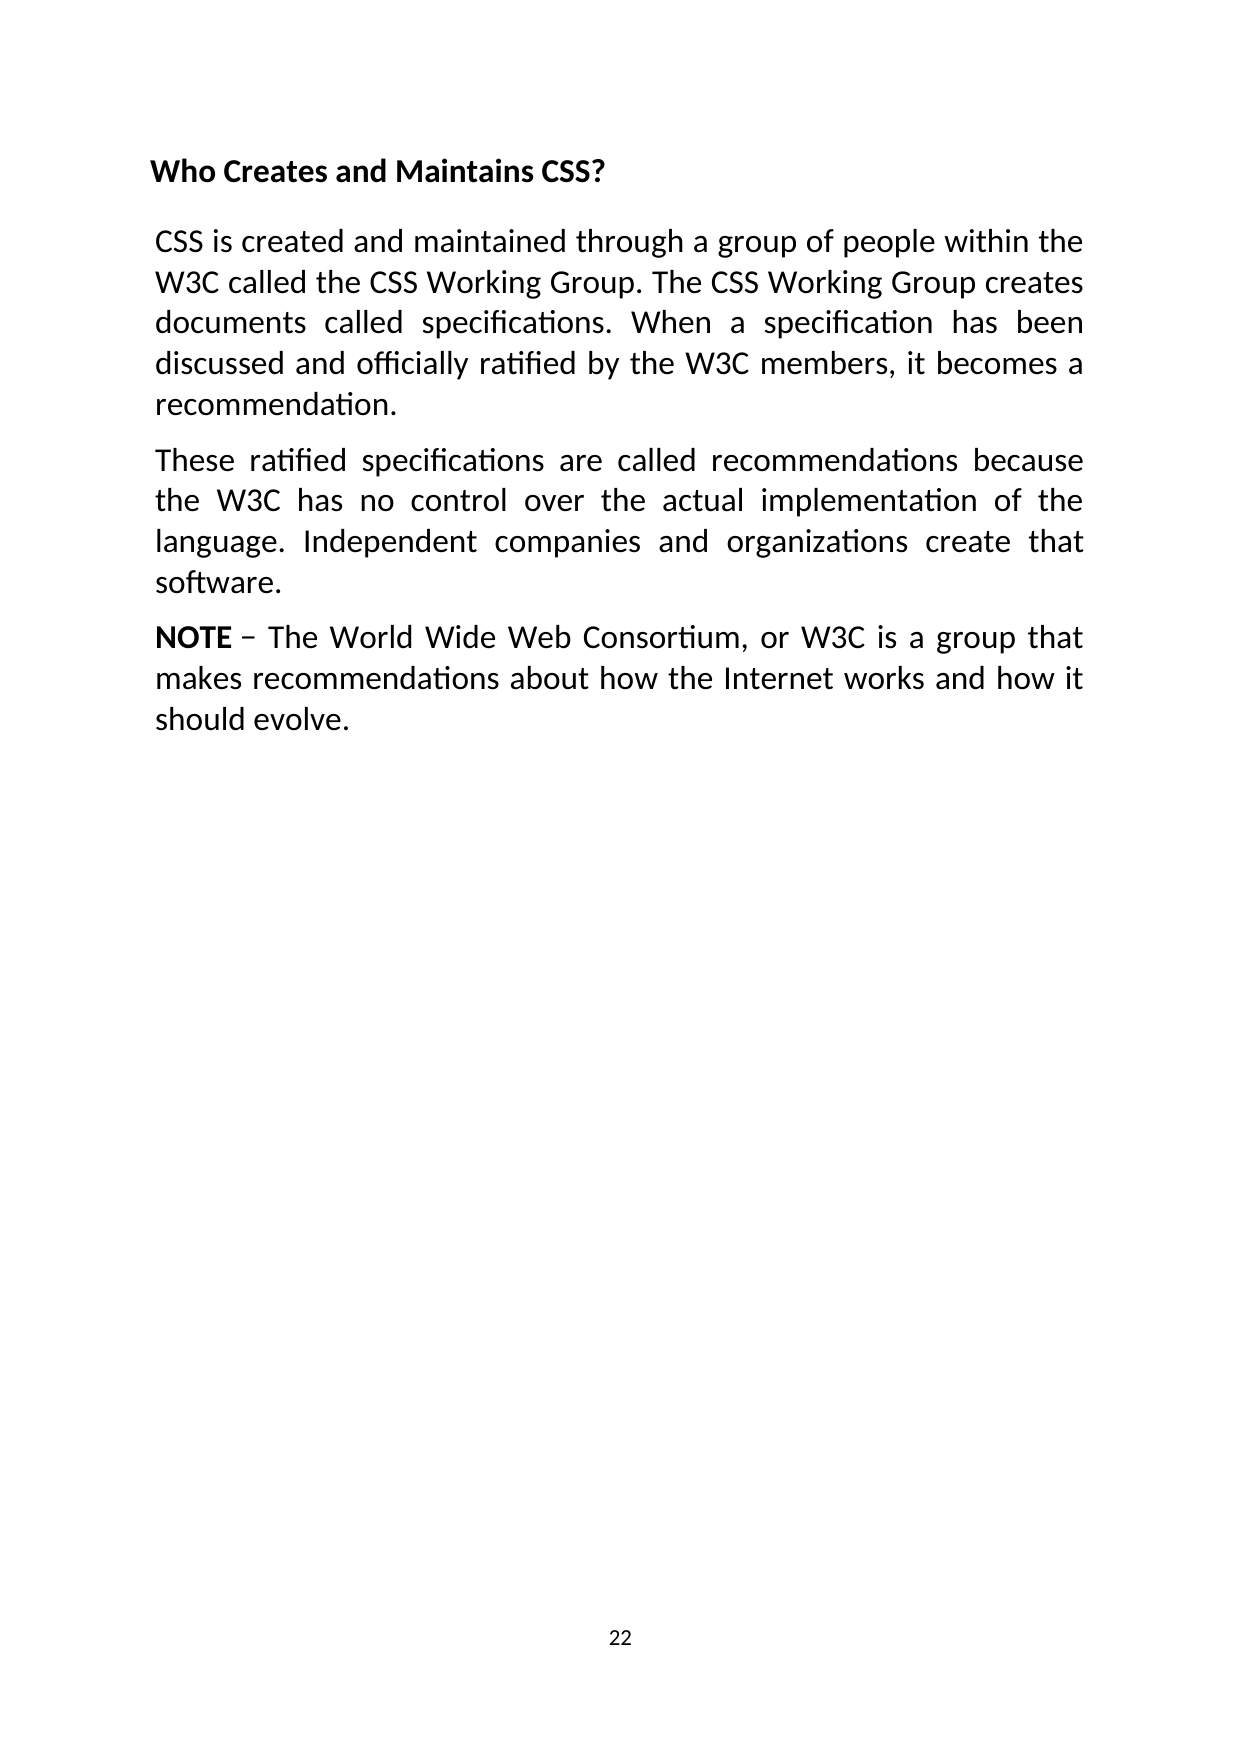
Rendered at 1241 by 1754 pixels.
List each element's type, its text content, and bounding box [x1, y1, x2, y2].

subtitle Who Creates and Maintains CSS? [150, 150, 1090, 191]
text These ratified specifications are called recommendations because the W3C has no control over the actual implementation of the language. Independent companies and organizations create that software. [155, 438, 1085, 601]
text CSS is created and maintained through a group of people within the W3C called the CSS Working Group. The CSS Working Group creates documents called specifications. When a specification has been discussed and officially ratified by the W3C members, it becomes a recommendation. [155, 220, 1085, 423]
text NOTE − The World Wide Web Consortium, or W3C is a group that makes recommendations about how the Internet works and how it should evolve. [155, 616, 1085, 739]
